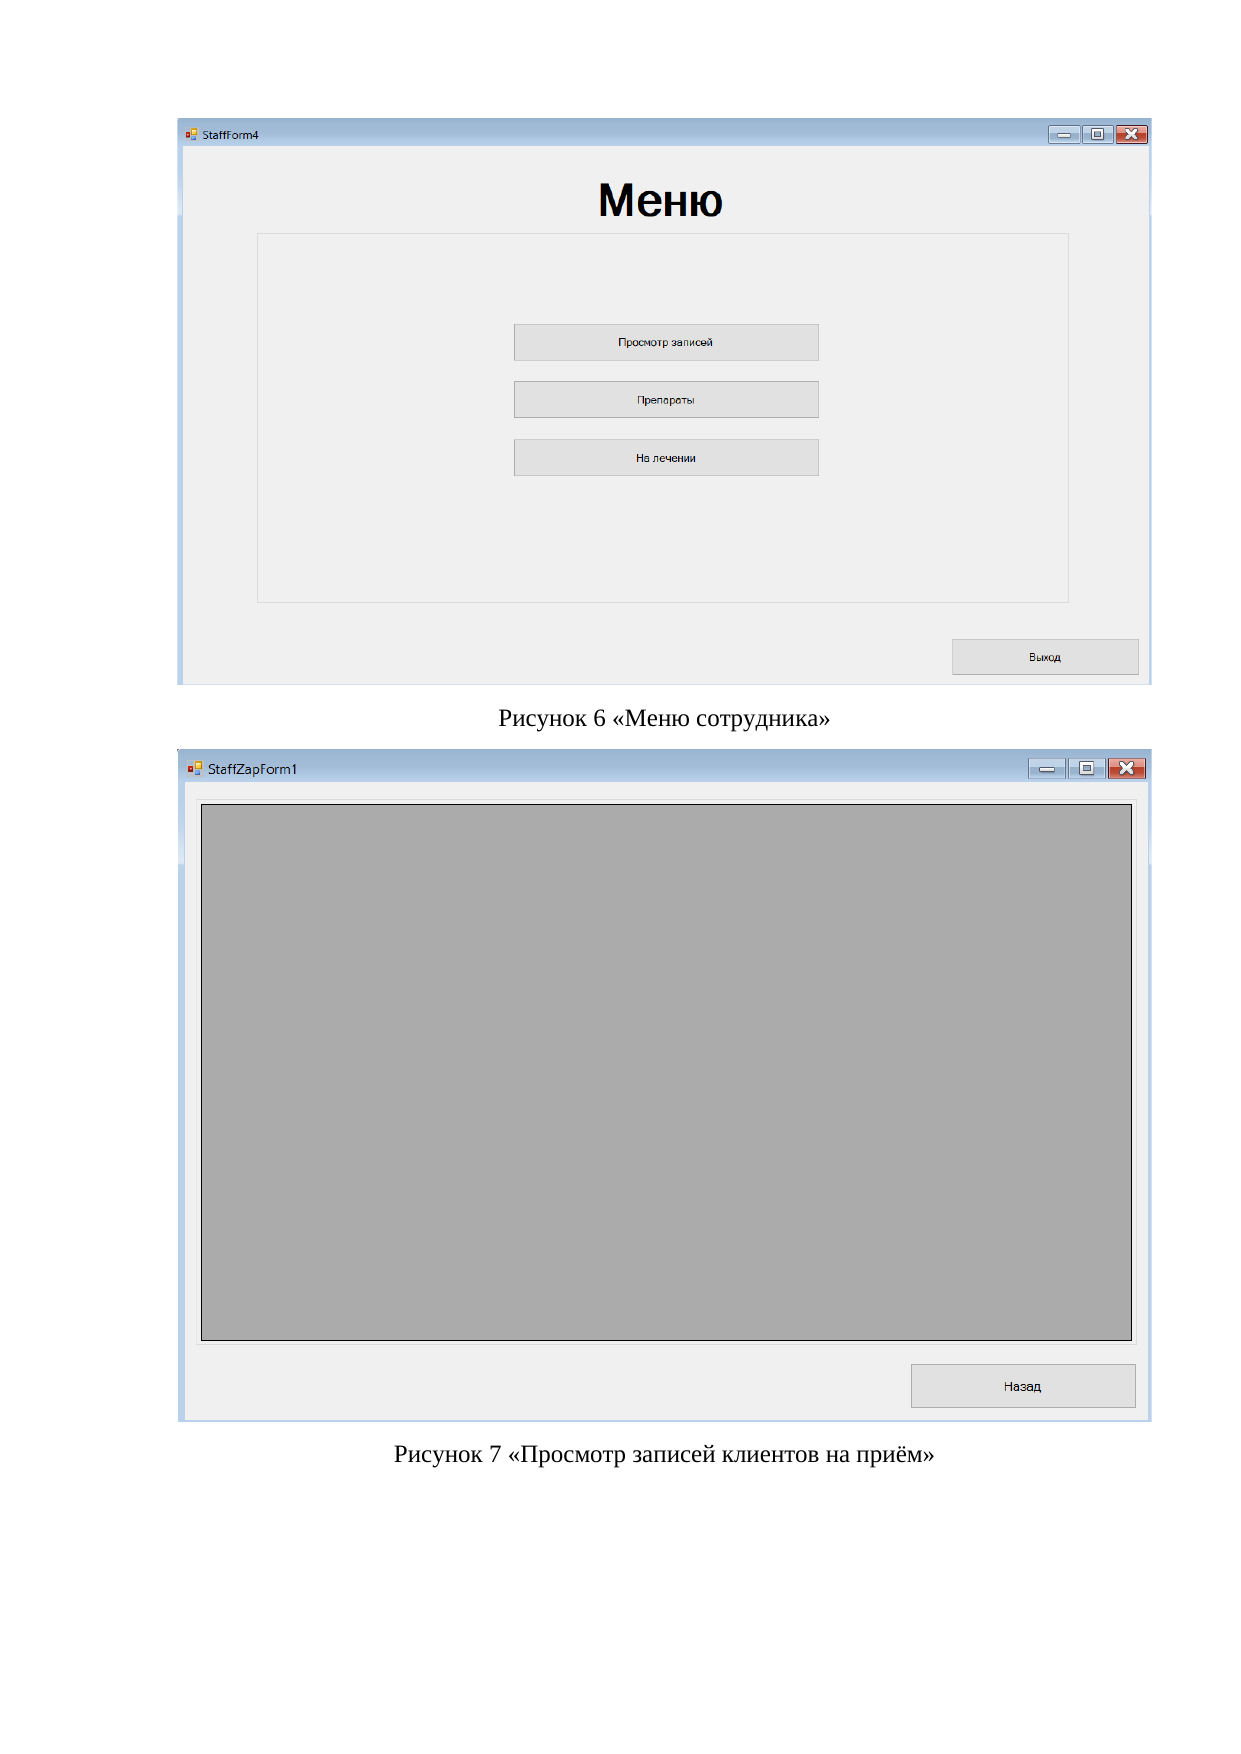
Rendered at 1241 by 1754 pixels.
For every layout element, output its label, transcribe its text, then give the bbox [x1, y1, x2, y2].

text Рисунок 6 «Меню сотрудника» [177, 703, 1152, 732]
text Рисунок 7 «Просмотр записей клиентов на приём» [177, 1439, 1152, 1468]
picture [177, 118, 1152, 685]
picture [177, 749, 1152, 1422]
